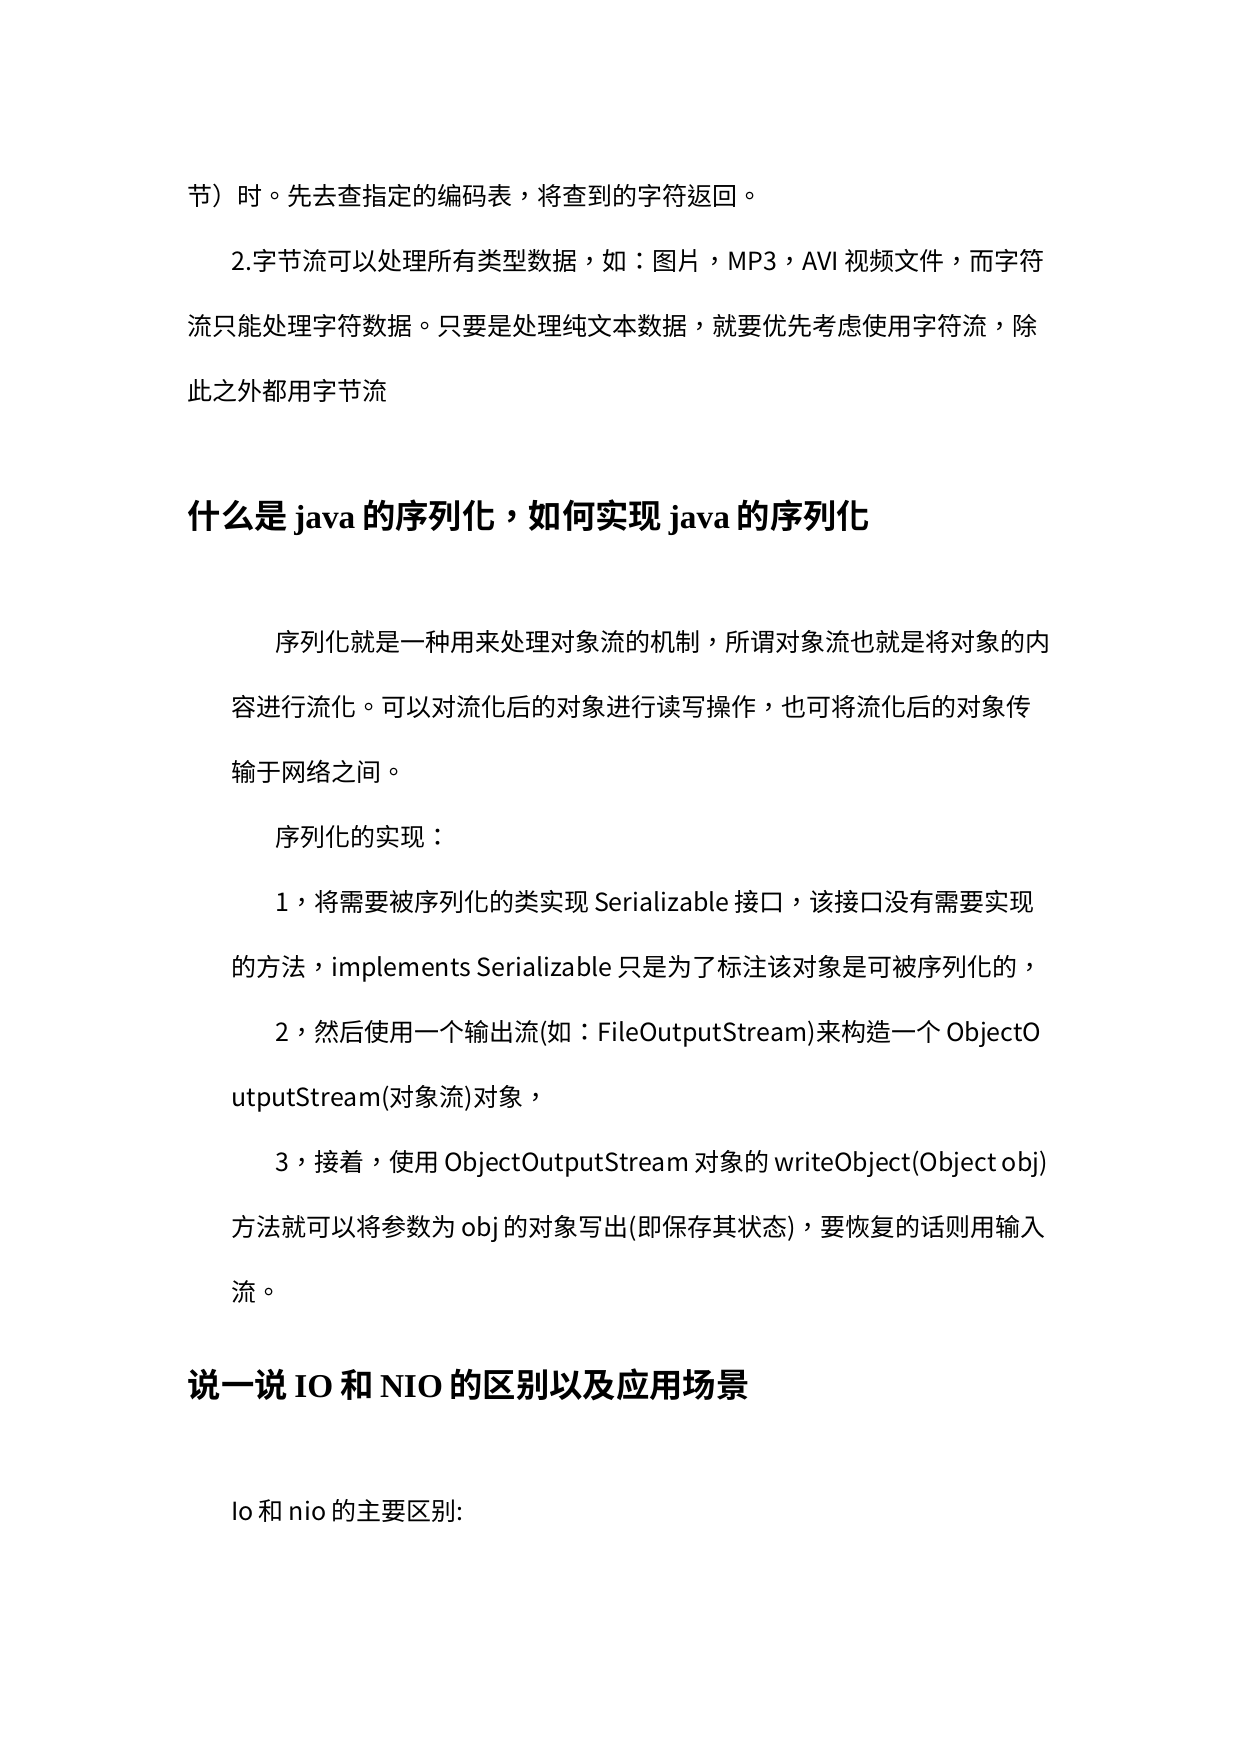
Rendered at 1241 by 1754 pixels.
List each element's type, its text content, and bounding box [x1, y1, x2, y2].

subtitle 什么是java的序列化，如何实现java的序列化 [187, 482, 1053, 547]
list 序列化的实现： [231, 803, 1053, 868]
list 1，将需要被序列化的类实现Serializable接口，该接口没有需要实现的方法，implements Serializable只是为了标注该对象是可被序列化的， [231, 868, 1053, 998]
list 序列化就是一种用来处理对象流的机制，所谓对象流也就是将对象的内容进行流化。可以对流化后的对象进行读写操作，也可将流化后的对象传输于网络之间。 [231, 608, 1053, 803]
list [187, 162, 1053, 227]
list 3，接着，使用ObjectOutputStream对象的writeObject(Object obj)方法就可以将参数为obj的对象写出(即保存其状态)，要恢复的话则用输入流。 [231, 1128, 1053, 1323]
list 2，然后使用一个输出流(如：FileOutputStream)来构造一个ObjectOutputStream(对象流)对象， [231, 998, 1053, 1128]
list 2.字节流可以处理所有类型数据，如：图片，MP3，AVI视频文件，而字符流只能处理字符数据。只要是处理纯文本数据，就要优先考虑使用字符流，除此之外都用字节流 [187, 227, 1053, 422]
subtitle 说一说IO和NIO的区别以及应用场景 [187, 1350, 1053, 1415]
list Io和nio的主要区别: [187, 1477, 1053, 1542]
